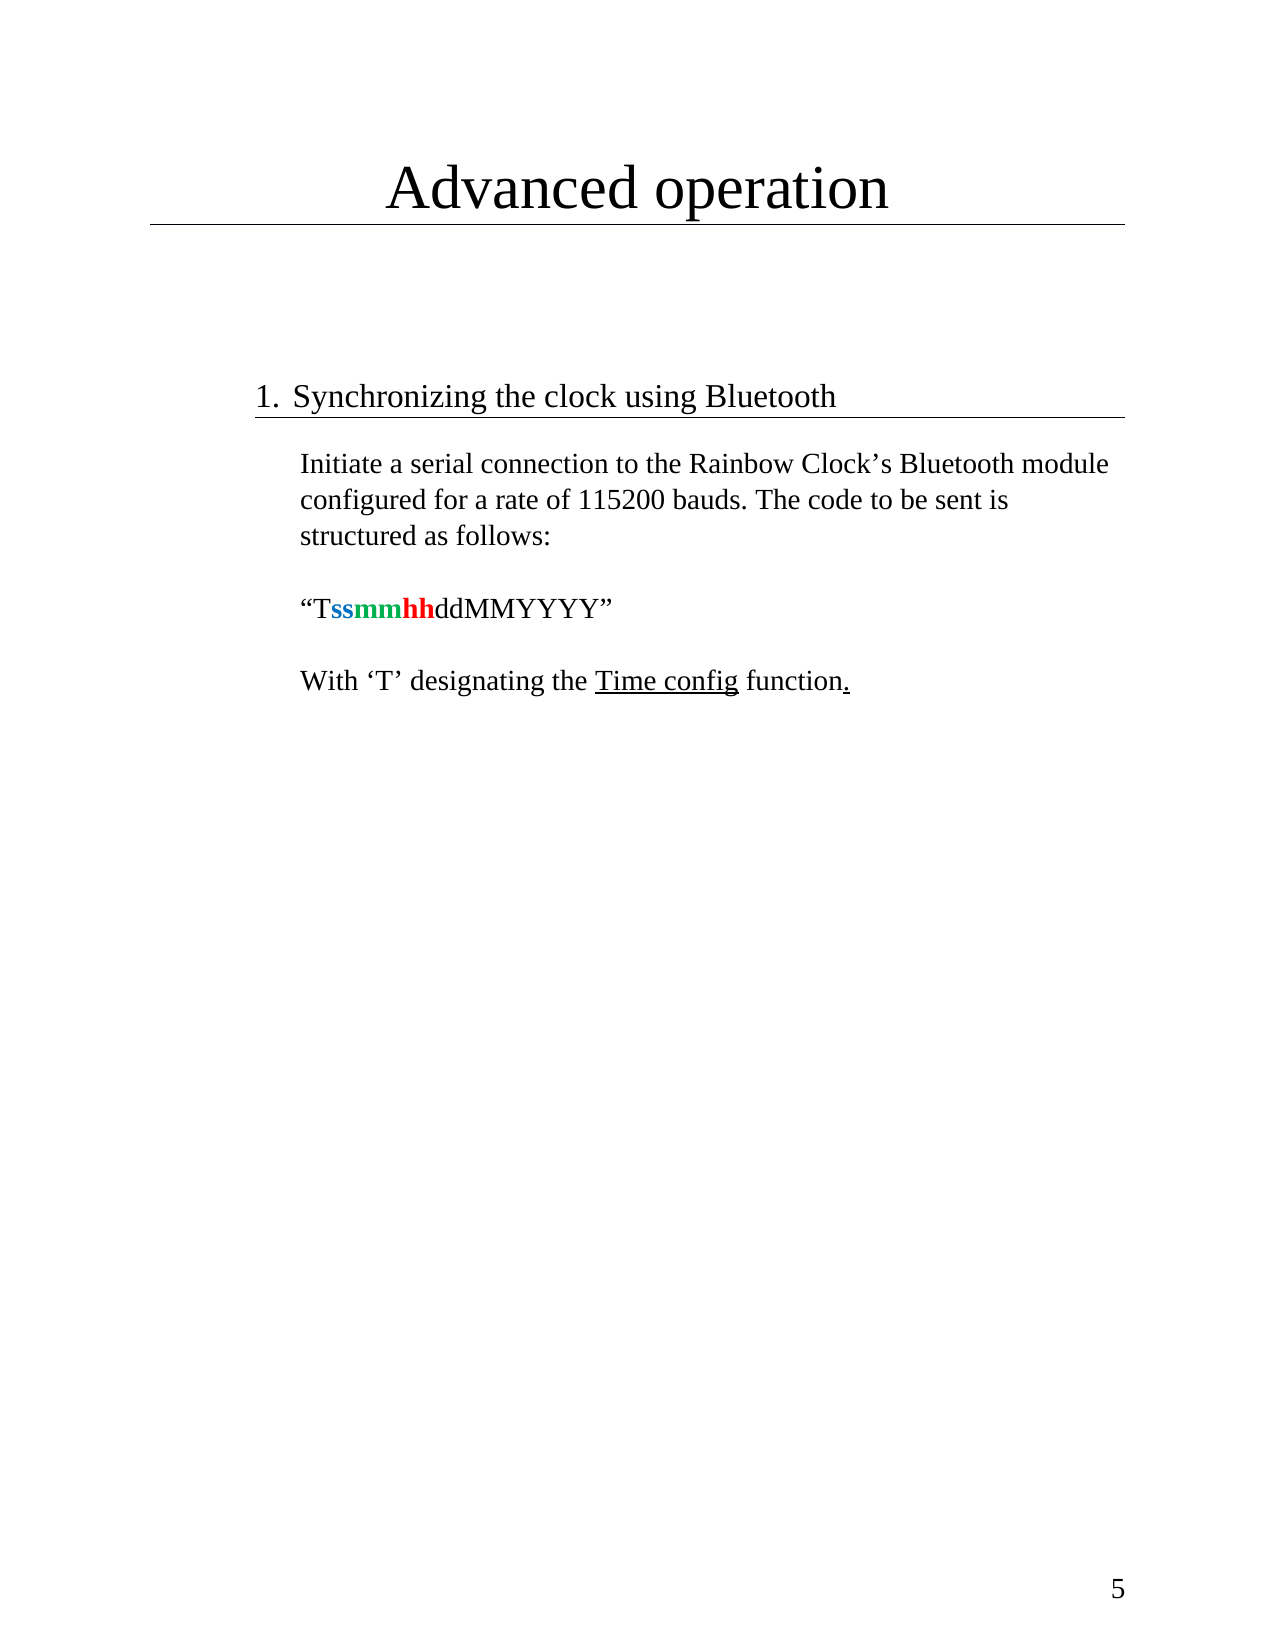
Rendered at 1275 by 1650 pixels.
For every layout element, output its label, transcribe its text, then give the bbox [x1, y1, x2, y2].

subtitle Synchronizing the clock using Bluetooth [255, 377, 1125, 417]
text Initiate a serial connection to the Rainbow Clock’s Bluetooth module configured for a rate of 115200 bauds. The code to be sent is structured as follows: [300, 446, 1125, 552]
text “TssmmhhddMMYYYY” [300, 591, 1125, 624]
subtitle Advanced operation [150, 150, 1125, 224]
text With ‘T’ designating the Time config function. [300, 663, 1125, 697]
